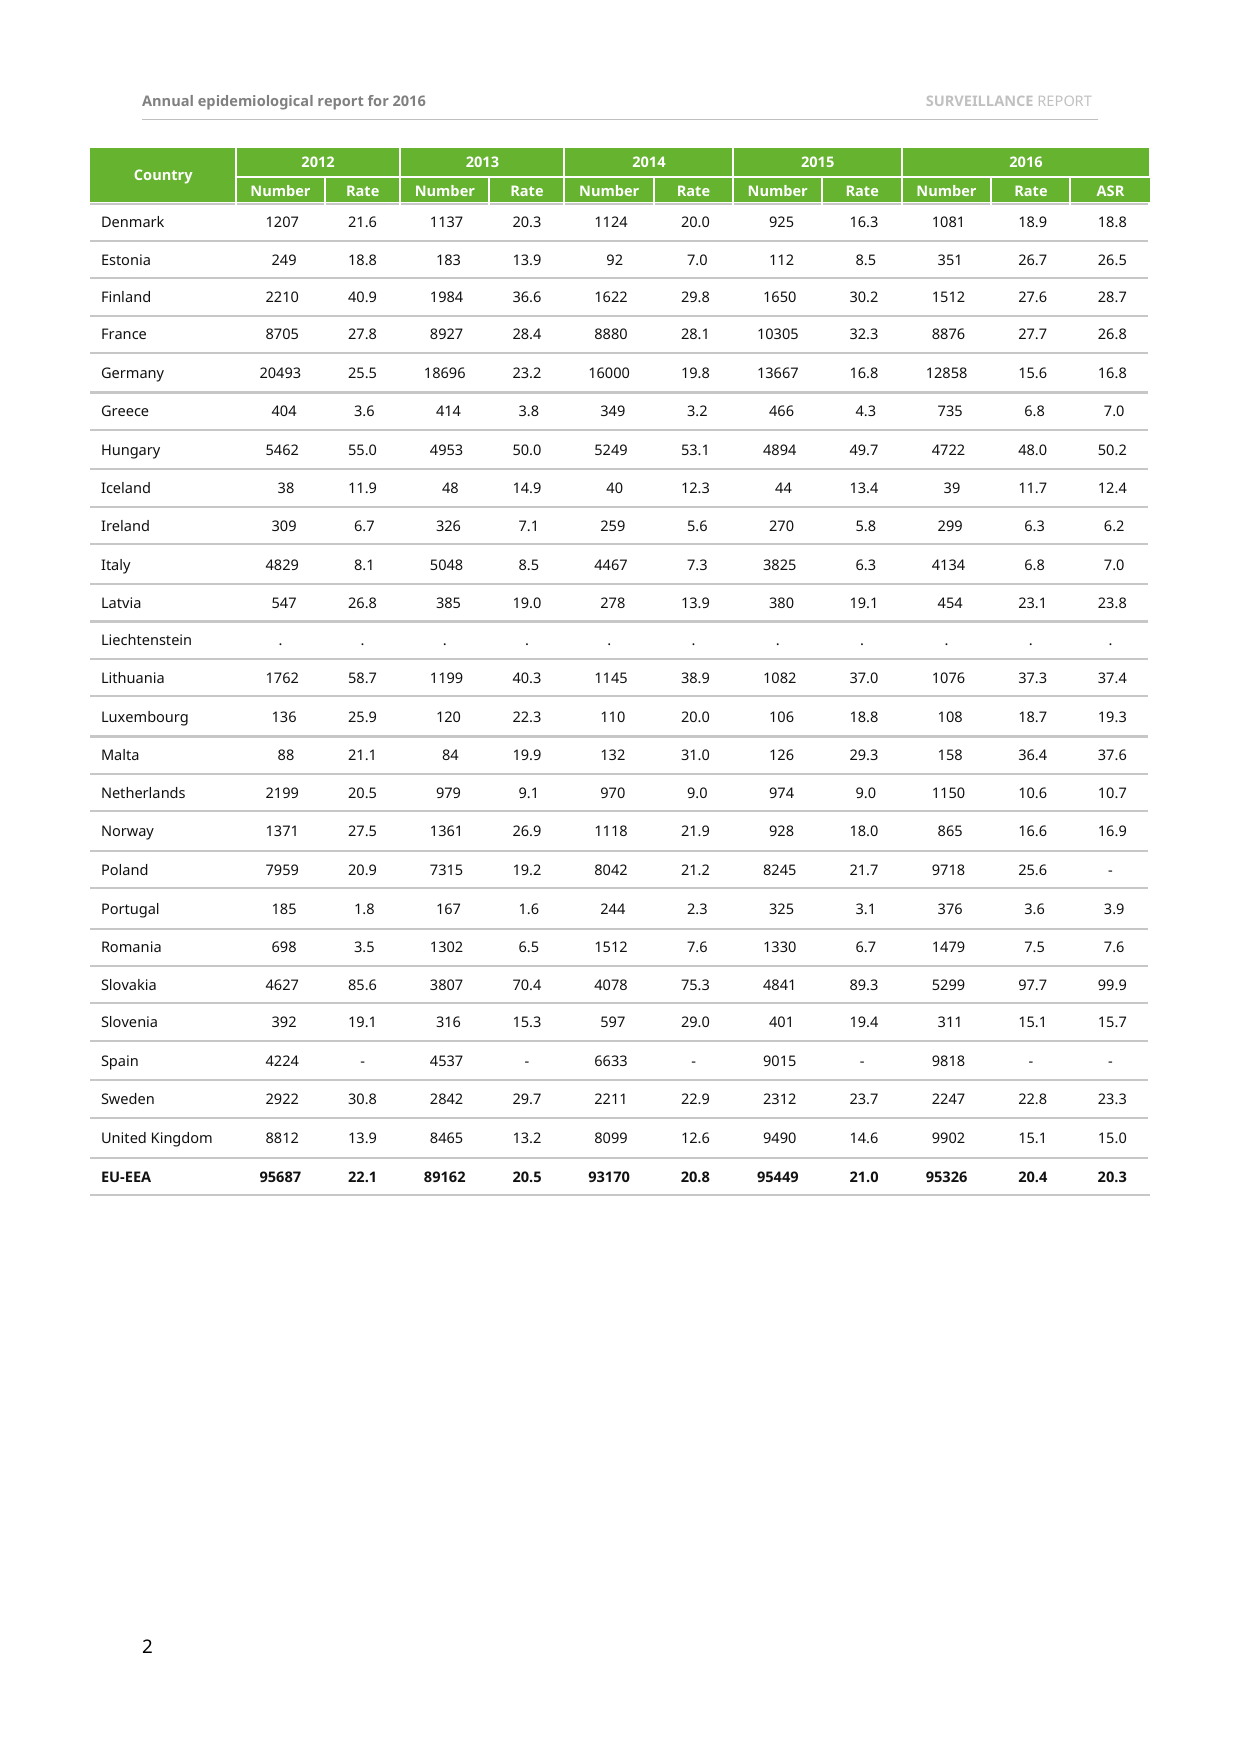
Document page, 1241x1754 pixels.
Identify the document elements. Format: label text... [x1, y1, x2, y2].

table_cell 13.9 [489, 242, 564, 277]
table_cell 1082 [733, 660, 822, 695]
table_cell 865 [902, 812, 991, 850]
table_cell 2312 [733, 1081, 822, 1117]
table_cell 20.3 [489, 205, 564, 240]
table_cell - [822, 1042, 902, 1079]
table_cell 22.3 [489, 697, 564, 735]
table_cell 3825 [733, 545, 822, 583]
table_cell . [236, 623, 325, 658]
table_cell Number [734, 178, 821, 202]
table_cell 325 [733, 889, 822, 927]
table_cell 404 [236, 394, 325, 429]
table_cell 20.9 [325, 852, 400, 887]
table_cell 185 [236, 889, 325, 927]
table_cell 13667 [733, 354, 822, 391]
table_cell 132 [564, 738, 653, 773]
table_cell 9.1 [489, 775, 564, 810]
table_cell . [400, 623, 489, 658]
table_cell - [1070, 1040, 1150, 1079]
table_cell 15.3 [489, 1004, 564, 1039]
table_cell 85.6 [325, 967, 400, 1002]
table_cell 37.4 [1070, 658, 1150, 695]
table_cell 8245 [733, 852, 822, 887]
table_cell 401 [733, 1004, 822, 1039]
table_cell 23.8 [1070, 583, 1150, 620]
table_cell ASR [1071, 178, 1150, 202]
table_cell 108 [902, 697, 991, 735]
table_cell 26.5 [1070, 240, 1150, 277]
table_cell 21.0 [822, 1159, 902, 1194]
table_cell 1762 [236, 660, 325, 695]
table_cell 89.3 [822, 967, 902, 1002]
table_cell Liechtenstein [90, 623, 236, 658]
table_cell 167 [400, 889, 489, 927]
table_cell 925 [733, 205, 822, 240]
table_cell 1302 [400, 930, 489, 965]
table_cell 18.0 [822, 812, 902, 850]
table_cell 6.5 [489, 930, 564, 965]
table_cell 15.1 [991, 1119, 1070, 1157]
table_cell 2211 [564, 1081, 653, 1117]
table_cell Luxembourg [90, 697, 236, 735]
table_cell 20.0 [654, 205, 733, 240]
table_cell 11.7 [991, 470, 1070, 506]
table_cell 50.2 [1070, 429, 1150, 468]
table_cell 349 [564, 394, 653, 429]
table_cell 309 [236, 508, 325, 543]
table_cell 28.7 [1070, 277, 1150, 314]
table_cell 18.8 [325, 242, 400, 277]
table_cell Poland [90, 852, 236, 887]
table_cell 37.3 [991, 660, 1070, 695]
table_cell 75.3 [654, 967, 733, 1002]
table_cell 9.0 [822, 775, 902, 810]
table_cell 6.3 [991, 508, 1070, 543]
table_cell 84 [400, 738, 489, 773]
table_cell 53.1 [654, 431, 733, 468]
table_cell 20.8 [654, 1159, 733, 1194]
table_cell 4953 [400, 431, 489, 468]
table_cell . [902, 623, 991, 658]
table_cell Portugal [90, 889, 236, 927]
table_cell 454 [902, 585, 991, 620]
table_cell 2247 [902, 1081, 991, 1117]
table_cell 27.5 [325, 812, 400, 850]
table_cell 16.8 [1070, 352, 1150, 391]
table_cell 9818 [902, 1042, 991, 1079]
table_cell 6.8 [991, 394, 1070, 429]
table_cell 20.5 [325, 775, 400, 810]
table_cell 5249 [564, 431, 653, 468]
table_cell 36.6 [489, 279, 564, 314]
table_cell 21.1 [325, 738, 400, 773]
table_cell 15.7 [1070, 1002, 1150, 1039]
table_cell Number [903, 178, 990, 202]
table_cell 19.3 [1070, 695, 1150, 735]
table_cell 28.4 [489, 317, 564, 352]
table_cell 10.6 [991, 775, 1070, 810]
table_cell 23.1 [991, 585, 1070, 620]
table_cell Number [565, 178, 653, 202]
table_cell 4078 [564, 967, 653, 1002]
table_cell Hungary [90, 431, 236, 468]
table_cell 6.8 [991, 545, 1070, 583]
table_cell 1650 [733, 279, 822, 314]
table_cell 40.9 [325, 279, 400, 314]
table_cell Norway [90, 812, 236, 850]
table_cell 351 [902, 242, 991, 277]
table_cell 106 [733, 697, 822, 735]
table_cell Number [237, 178, 324, 202]
table_cell 38.9 [654, 660, 733, 695]
table_header 2013 [401, 148, 563, 176]
table_cell 15.0 [1070, 1117, 1150, 1157]
table_cell 38 [236, 470, 325, 506]
table_cell 55.0 [325, 431, 400, 468]
table_cell 48 [400, 470, 489, 506]
table_cell 1076 [902, 660, 991, 695]
table_cell 20.5 [489, 1159, 564, 1194]
table_cell 10.7 [1070, 773, 1150, 810]
table_cell Slovakia [90, 967, 236, 1002]
table_cell 95326 [902, 1159, 991, 1194]
table_cell 5462 [236, 431, 325, 468]
table_cell 1124 [564, 205, 653, 240]
table_cell 29.8 [654, 279, 733, 314]
table_cell 1207 [236, 205, 325, 240]
table_cell 13.9 [325, 1119, 400, 1157]
table_cell 12.4 [1070, 468, 1150, 506]
table_cell 6.7 [325, 508, 400, 543]
table_cell 3.8 [489, 394, 564, 429]
table_cell 19.1 [325, 1004, 400, 1039]
table_cell 27.6 [991, 279, 1070, 314]
table_cell Rate [992, 178, 1069, 202]
table_cell 392 [236, 1004, 325, 1039]
table_cell 9902 [902, 1119, 991, 1157]
table_cell Netherlands [90, 775, 236, 810]
table_cell 547 [236, 585, 325, 620]
table_cell . [822, 623, 902, 658]
table_cell 1371 [236, 812, 325, 850]
table_cell 8880 [564, 317, 653, 352]
table_cell 8812 [236, 1119, 325, 1157]
table_cell 18.8 [1070, 203, 1150, 240]
table_cell Finland [90, 279, 236, 314]
table_cell 2.3 [654, 889, 733, 927]
table_cell Slovenia [90, 1004, 236, 1039]
table_cell 3.1 [822, 889, 902, 927]
table_cell 7.0 [654, 242, 733, 277]
table_cell Germany [90, 354, 236, 391]
table_cell 244 [564, 889, 653, 927]
table_cell 21.6 [325, 205, 400, 240]
table_cell 18.8 [822, 697, 902, 735]
table_cell 37.6 [1070, 735, 1150, 773]
table_cell 5299 [902, 967, 991, 1002]
table_cell 20.3 [1070, 1157, 1150, 1194]
table_cell 1145 [564, 660, 653, 695]
table_cell 12858 [902, 354, 991, 391]
table_cell 22.8 [991, 1081, 1070, 1117]
table_cell 3.6 [325, 394, 400, 429]
table_cell 5.8 [822, 508, 902, 543]
table_cell 21.9 [654, 812, 733, 850]
table_cell 37.0 [822, 660, 902, 695]
table_cell Denmark [90, 205, 236, 240]
table_cell 93170 [564, 1159, 653, 1194]
table_cell 698 [236, 930, 325, 965]
table_cell 4134 [902, 545, 991, 583]
table_cell Estonia [90, 242, 236, 277]
table_cell 16.6 [991, 812, 1070, 850]
table_cell 311 [902, 1004, 991, 1039]
table_cell 5.6 [654, 508, 733, 543]
table_cell 30.8 [325, 1081, 400, 1117]
table_cell 40 [564, 470, 653, 506]
table_cell Iceland [90, 470, 236, 506]
table_cell 26.8 [325, 585, 400, 620]
table_cell 28.1 [654, 317, 733, 352]
table_cell 21.2 [654, 852, 733, 887]
table_cell 12.6 [654, 1119, 733, 1157]
table_cell Malta [90, 738, 236, 773]
table_cell 97.7 [991, 967, 1070, 1002]
table_cell 126 [733, 738, 822, 773]
table_cell 270 [733, 508, 822, 543]
table_cell 49.7 [822, 431, 902, 468]
table_cell 23.3 [1070, 1079, 1150, 1117]
table_cell 4467 [564, 545, 653, 583]
table_cell 1512 [902, 279, 991, 314]
table_cell 110 [564, 697, 653, 735]
table_cell 326 [400, 508, 489, 543]
table_cell 9.0 [654, 775, 733, 810]
table_cell . [733, 623, 822, 658]
table_cell 19.4 [822, 1004, 902, 1039]
table_cell 23.2 [489, 354, 564, 391]
table_cell 8927 [400, 317, 489, 352]
table_cell 259 [564, 508, 653, 543]
table_cell . [1070, 620, 1150, 658]
table_cell Rate [490, 178, 563, 202]
table_cell 1.8 [325, 889, 400, 927]
table_cell 19.2 [489, 852, 564, 887]
table_cell 13.2 [489, 1119, 564, 1157]
table_cell 120 [400, 697, 489, 735]
table_cell 8.1 [325, 545, 400, 583]
table_cell 25.9 [325, 697, 400, 735]
table_cell 21.7 [822, 852, 902, 887]
table_cell EU-EEA [90, 1159, 236, 1194]
table_cell 8042 [564, 852, 653, 887]
table_cell 8465 [400, 1119, 489, 1157]
table_cell 380 [733, 585, 822, 620]
table_cell 9015 [733, 1042, 822, 1079]
table_cell 19.8 [654, 354, 733, 391]
table_cell 26.7 [991, 242, 1070, 277]
table_cell 2210 [236, 279, 325, 314]
table_cell 2842 [400, 1081, 489, 1117]
table_cell 95449 [733, 1159, 822, 1194]
table_cell 36.4 [991, 738, 1070, 773]
table_cell 4627 [236, 967, 325, 1002]
table_cell 1137 [400, 205, 489, 240]
table_cell - [654, 1042, 733, 1079]
table_cell 16.3 [822, 205, 902, 240]
table_cell 7.0 [1070, 391, 1150, 429]
table_cell 8876 [902, 317, 991, 352]
table_cell 8.5 [489, 545, 564, 583]
table_header 2015 [734, 148, 901, 176]
table_cell 22.1 [325, 1159, 400, 1194]
table_cell 95687 [236, 1159, 325, 1194]
table_cell 299 [902, 508, 991, 543]
table_cell 1199 [400, 660, 489, 695]
table_cell 9490 [733, 1119, 822, 1157]
table_cell 9718 [902, 852, 991, 887]
table_cell Spain [90, 1042, 236, 1079]
table_cell 26.8 [1070, 315, 1150, 352]
table_cell 12.3 [654, 470, 733, 506]
table_cell 735 [902, 394, 991, 429]
table_cell 18.7 [991, 697, 1070, 735]
table_cell 99.9 [1070, 965, 1150, 1002]
table_cell 1622 [564, 279, 653, 314]
table_cell Number [401, 178, 488, 202]
table_cell 974 [733, 775, 822, 810]
table_cell 4224 [236, 1042, 325, 1079]
table_cell 3.9 [1070, 887, 1150, 927]
table_cell 7.6 [1070, 928, 1150, 965]
table_cell 88 [236, 738, 325, 773]
table_cell 18.9 [991, 205, 1070, 240]
table_cell Rate [655, 178, 732, 202]
table_cell 25.6 [991, 852, 1070, 887]
table_cell 40.3 [489, 660, 564, 695]
table_cell 597 [564, 1004, 653, 1039]
table_header 2012 [237, 148, 399, 176]
table_cell 16.9 [1070, 810, 1150, 850]
table_cell . [564, 623, 653, 658]
table_cell 3.6 [991, 889, 1070, 927]
table_cell 414 [400, 394, 489, 429]
table_cell France [90, 317, 236, 352]
table_cell 979 [400, 775, 489, 810]
table_cell 1150 [902, 775, 991, 810]
table_cell 92 [564, 242, 653, 277]
table_cell 3807 [400, 967, 489, 1002]
table_cell 8705 [236, 317, 325, 352]
table_cell 3.2 [654, 394, 733, 429]
table_cell 316 [400, 1004, 489, 1039]
table_cell 1.6 [489, 889, 564, 927]
table_cell 158 [902, 738, 991, 773]
table_cell 5048 [400, 545, 489, 583]
table_cell 4829 [236, 545, 325, 583]
table_cell 928 [733, 812, 822, 850]
table_cell Greece [90, 394, 236, 429]
table_cell 20.0 [654, 697, 733, 735]
table_cell Rate [823, 178, 901, 202]
table_cell 26.9 [489, 812, 564, 850]
table_cell - [1070, 850, 1150, 887]
table_header 2014 [565, 148, 732, 176]
table_header 2016 [903, 148, 1149, 176]
table_cell 23.7 [822, 1081, 902, 1117]
table_cell 136 [236, 697, 325, 735]
table_cell 6633 [564, 1042, 653, 1079]
table_cell 30.2 [822, 279, 902, 314]
table_cell 31.0 [654, 738, 733, 773]
table_cell 13.4 [822, 470, 902, 506]
table_cell . [654, 623, 733, 658]
table_cell 970 [564, 775, 653, 810]
table_cell 7959 [236, 852, 325, 887]
table_cell 4537 [400, 1042, 489, 1079]
table_cell 18696 [400, 354, 489, 391]
table_cell 1330 [733, 930, 822, 965]
table_cell 4722 [902, 431, 991, 468]
table_cell 32.3 [822, 317, 902, 352]
table_cell 19.9 [489, 738, 564, 773]
table_cell 70.4 [489, 967, 564, 1002]
table_cell 22.9 [654, 1081, 733, 1117]
table_cell 25.5 [325, 354, 400, 391]
table_cell 20493 [236, 354, 325, 391]
table_cell - [489, 1042, 564, 1079]
table_cell 13.9 [654, 585, 733, 620]
table_cell 58.7 [325, 660, 400, 695]
table_cell 16.8 [822, 354, 902, 391]
table_cell 16000 [564, 354, 653, 391]
table_cell 1984 [400, 279, 489, 314]
table_header Country [90, 148, 235, 202]
table_cell 29.0 [654, 1004, 733, 1039]
table_cell 19.0 [489, 585, 564, 620]
table_cell 1081 [902, 205, 991, 240]
table_cell United Kingdom [90, 1119, 236, 1157]
table_cell Lithuania [90, 660, 236, 695]
table_cell 6.2 [1070, 506, 1150, 543]
table_cell 1361 [400, 812, 489, 850]
table_cell 8.5 [822, 242, 902, 277]
table_cell 376 [902, 889, 991, 927]
table_cell 15.1 [991, 1004, 1070, 1039]
table_cell 39 [902, 470, 991, 506]
table_cell 48.0 [991, 431, 1070, 468]
table_cell 3.5 [325, 930, 400, 965]
table_cell 4.3 [822, 394, 902, 429]
table_cell 2199 [236, 775, 325, 810]
table_cell 14.6 [822, 1119, 902, 1157]
table_cell 7.3 [654, 545, 733, 583]
table_cell Ireland [90, 508, 236, 543]
table_cell 89162 [400, 1159, 489, 1194]
table_cell Romania [90, 930, 236, 965]
table_cell 4841 [733, 967, 822, 1002]
table_cell 7315 [400, 852, 489, 887]
table_cell 385 [400, 585, 489, 620]
table_cell 6.3 [822, 545, 902, 583]
table_cell 2922 [236, 1081, 325, 1117]
table_cell . [991, 623, 1070, 658]
table_cell - [325, 1042, 400, 1079]
table_cell Latvia [90, 585, 236, 620]
table_cell 44 [733, 470, 822, 506]
table_cell 29.3 [822, 738, 902, 773]
table_cell 7.6 [654, 930, 733, 965]
table_cell 27.8 [325, 317, 400, 352]
table_cell . [325, 623, 400, 658]
table_cell 112 [733, 242, 822, 277]
table_cell 8099 [564, 1119, 653, 1157]
table_cell 19.1 [822, 585, 902, 620]
table_cell 1512 [564, 930, 653, 965]
table_cell 20.4 [991, 1159, 1070, 1194]
table_cell 29.7 [489, 1081, 564, 1117]
table_cell 14.9 [489, 470, 564, 506]
table_cell 249 [236, 242, 325, 277]
table_cell 278 [564, 585, 653, 620]
table_cell 27.7 [991, 317, 1070, 352]
table_cell 183 [400, 242, 489, 277]
table_cell 7.5 [991, 930, 1070, 965]
table_cell 1118 [564, 812, 653, 850]
table_cell 7.0 [1070, 543, 1150, 583]
table_cell - [991, 1042, 1070, 1079]
table_cell Rate [326, 178, 399, 202]
table_cell 466 [733, 394, 822, 429]
table_cell 4894 [733, 431, 822, 468]
table_cell 1479 [902, 930, 991, 965]
table_cell 11.9 [325, 470, 400, 506]
table_cell 7.1 [489, 508, 564, 543]
table_cell 10305 [733, 317, 822, 352]
table_cell 6.7 [822, 930, 902, 965]
table_cell Sweden [90, 1081, 236, 1117]
table_cell 50.0 [489, 431, 564, 468]
table_cell Italy [90, 545, 236, 583]
table_cell . [489, 623, 564, 658]
table_cell 15.6 [991, 354, 1070, 391]
